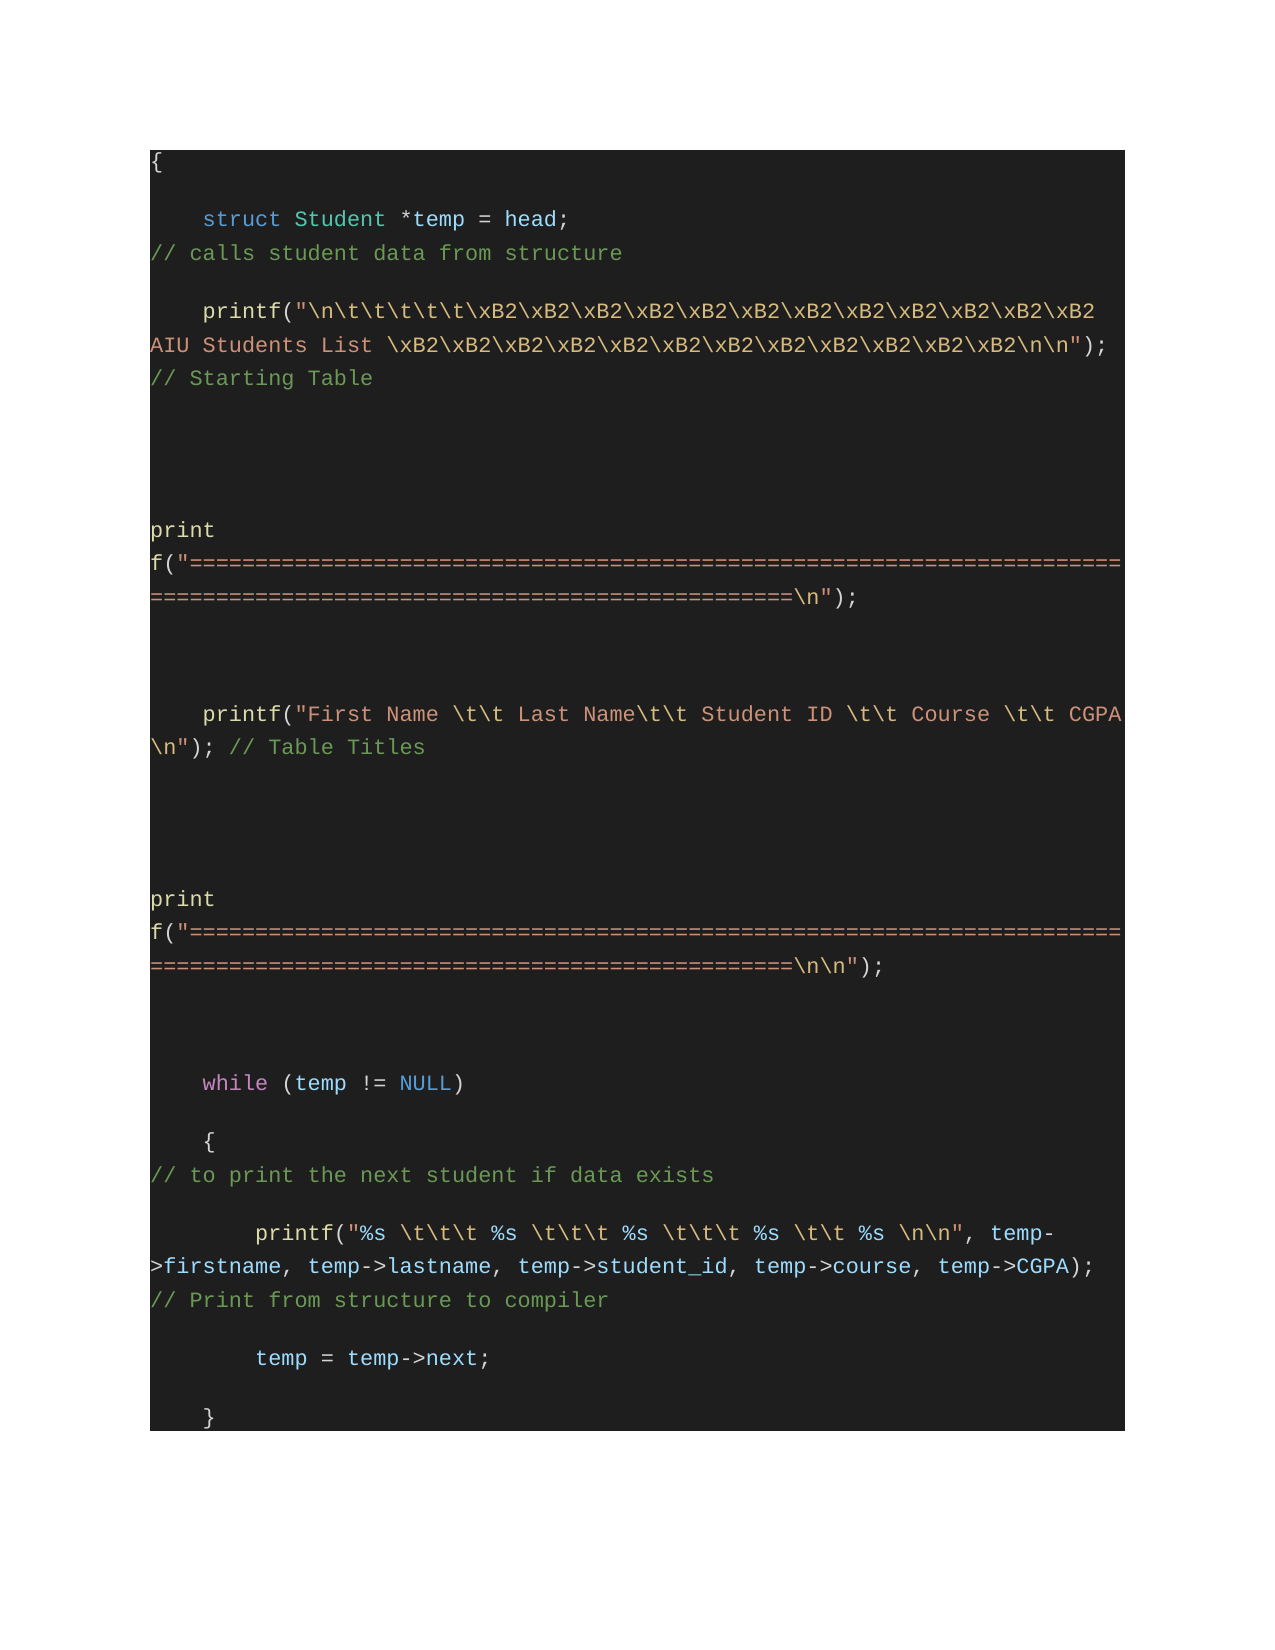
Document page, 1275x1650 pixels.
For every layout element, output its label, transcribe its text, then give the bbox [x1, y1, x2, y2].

text { // to print the next student if data exists [150, 1130, 1125, 1188]
text printf("\n\t\t\t\t\t\xB2\xB2\xB2\xB2\xB2\xB2\xB2\xB2\xB2\xB2\xB2\xB2 AIU Students List \xB2\xB2\xB2\xB2\xB2\xB2\xB2\xB2\xB2\xB2\xB2\xB2\n\n"); // Starting Table [150, 300, 1125, 392]
text printf("First Name \t\t Last Name\t\t Student ID \t\t Course \t\t CGPA \n"); // Table Titles [150, 703, 1125, 761]
text } [150, 1406, 1125, 1431]
text printf("========================================================================================================================\n"); [150, 484, 1125, 611]
text printf("%s \t\t\t %s \t\t\t %s \t\t\t %s \t\t %s \n\n", temp->firstname, temp->lastname, temp->student_id, temp->course, temp->CGPA); // Print from structure to compiler [150, 1222, 1125, 1314]
text struct Student *temp = head; // calls student data from structure [150, 208, 1125, 267]
text temp = temp->next; [150, 1347, 1125, 1372]
text while (temp != NULL) [150, 1072, 1125, 1097]
text printf("========================================================================================================================\n\n"); [150, 853, 1125, 980]
text { [150, 150, 1125, 175]
